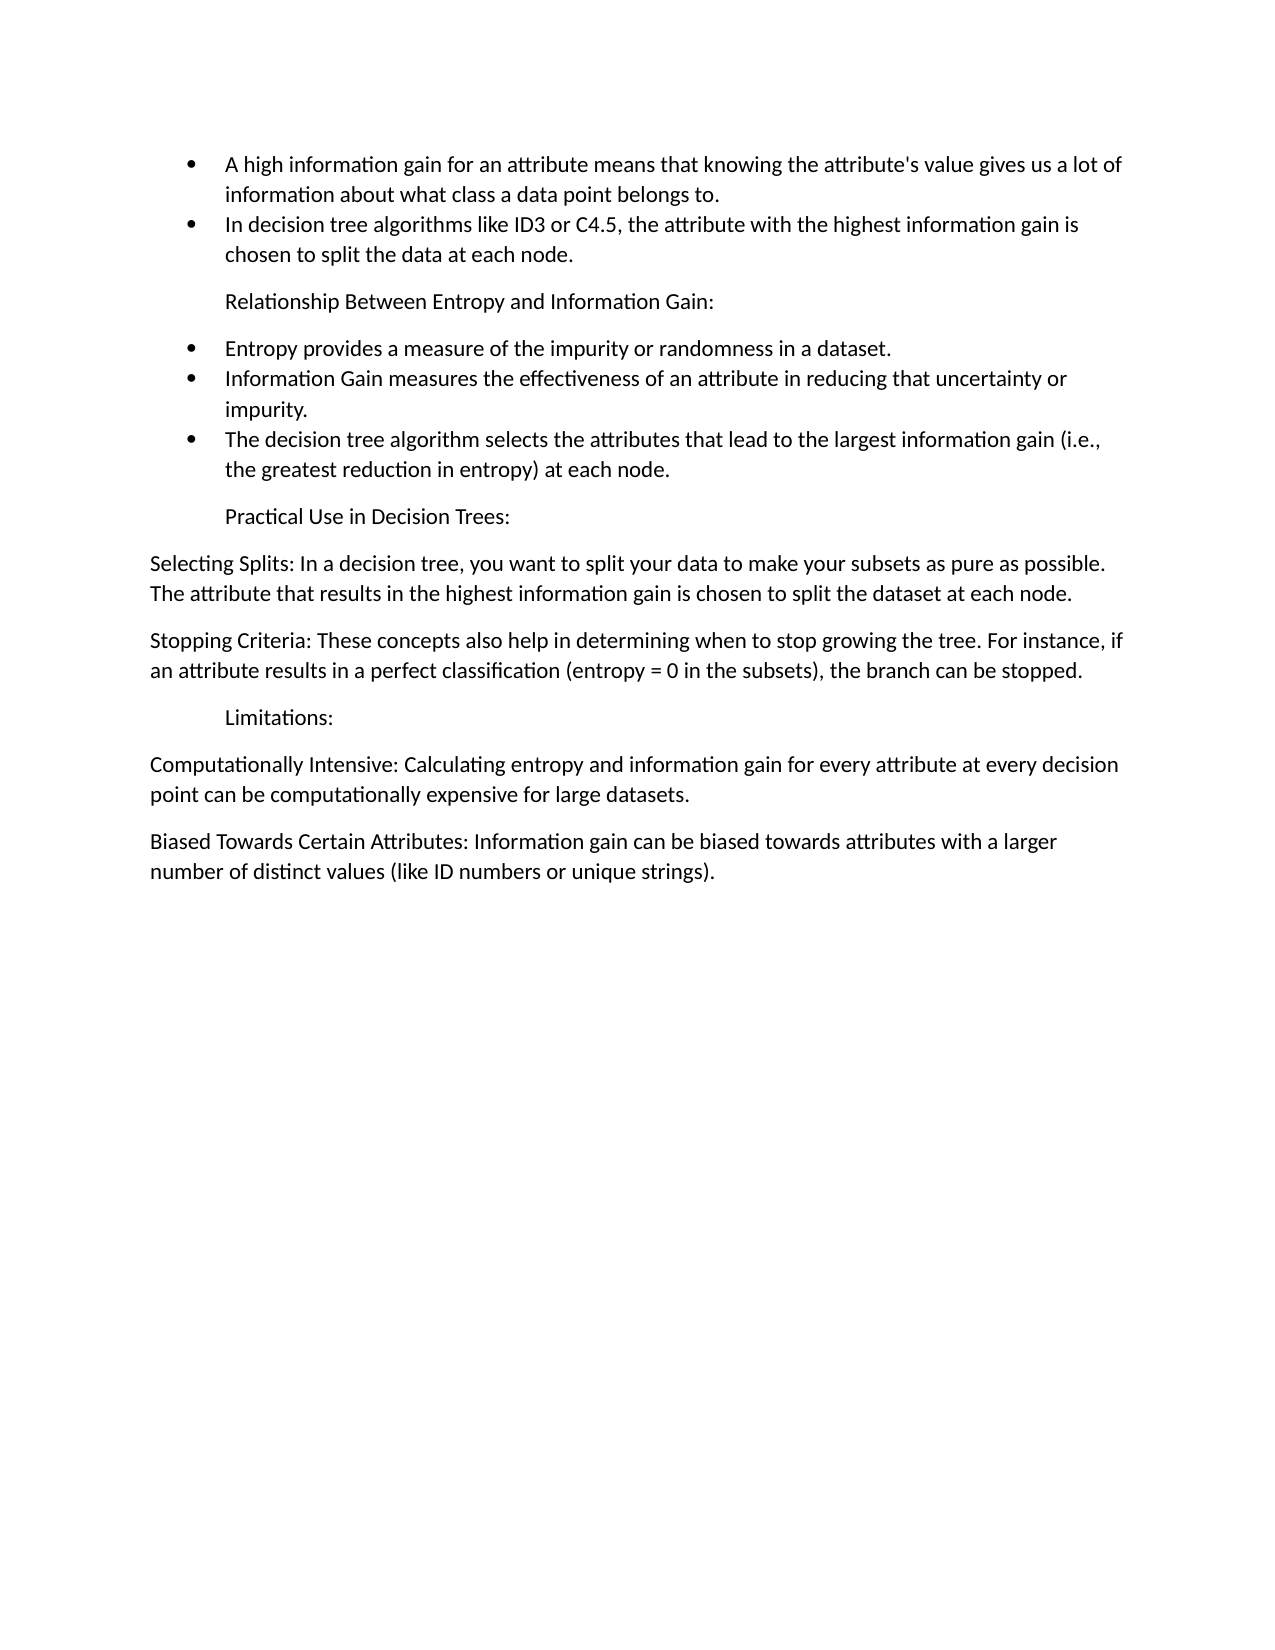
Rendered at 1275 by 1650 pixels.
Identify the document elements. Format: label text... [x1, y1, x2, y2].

text Biased Towards Certain Attributes: Information gain can be biased towards attributes with a larger number of distinct values (like ID numbers or unique strings). [150, 827, 1125, 885]
list The decision tree algorithm selects the attributes that lead to the largest information gain (i.e., the greatest reduction in entropy) at each node. [187, 425, 1125, 483]
list Entropy provides a measure of the impurity or randomness in a dataset. [187, 334, 1125, 362]
list A high information gain for an attribute means that knowing the attribute's value gives us a lot of information about what class a data point belongs to. [187, 150, 1125, 208]
text Stopping Criteria: These concepts also help in determining when to stop growing the tree. For instance, if an attribute results in a perfect classification (entropy = 0 in the subsets), the branch can be stopped. [150, 626, 1125, 684]
list Information Gain measures the effectiveness of an attribute in reducing that uncertainty or impurity. [187, 364, 1125, 423]
text Selecting Splits: In a decision tree, you want to split your data to make your subsets as pure as possible. The attribute that results in the highest information gain is chosen to split the dataset at each node. [150, 549, 1125, 607]
list In decision tree algorithms like ID3 or C4.5, the attribute with the highest information gain is chosen to split the data at each node. [187, 210, 1125, 269]
text Computationally Intensive: Calculating entropy and information gain for every attribute at every decision point can be computationally expensive for large datasets. [150, 750, 1125, 808]
text Relationship Between Entropy and Information Gain: [150, 287, 1125, 316]
text Limitations: [150, 703, 1125, 731]
text Practical Use in Decision Trees: [150, 502, 1125, 530]
